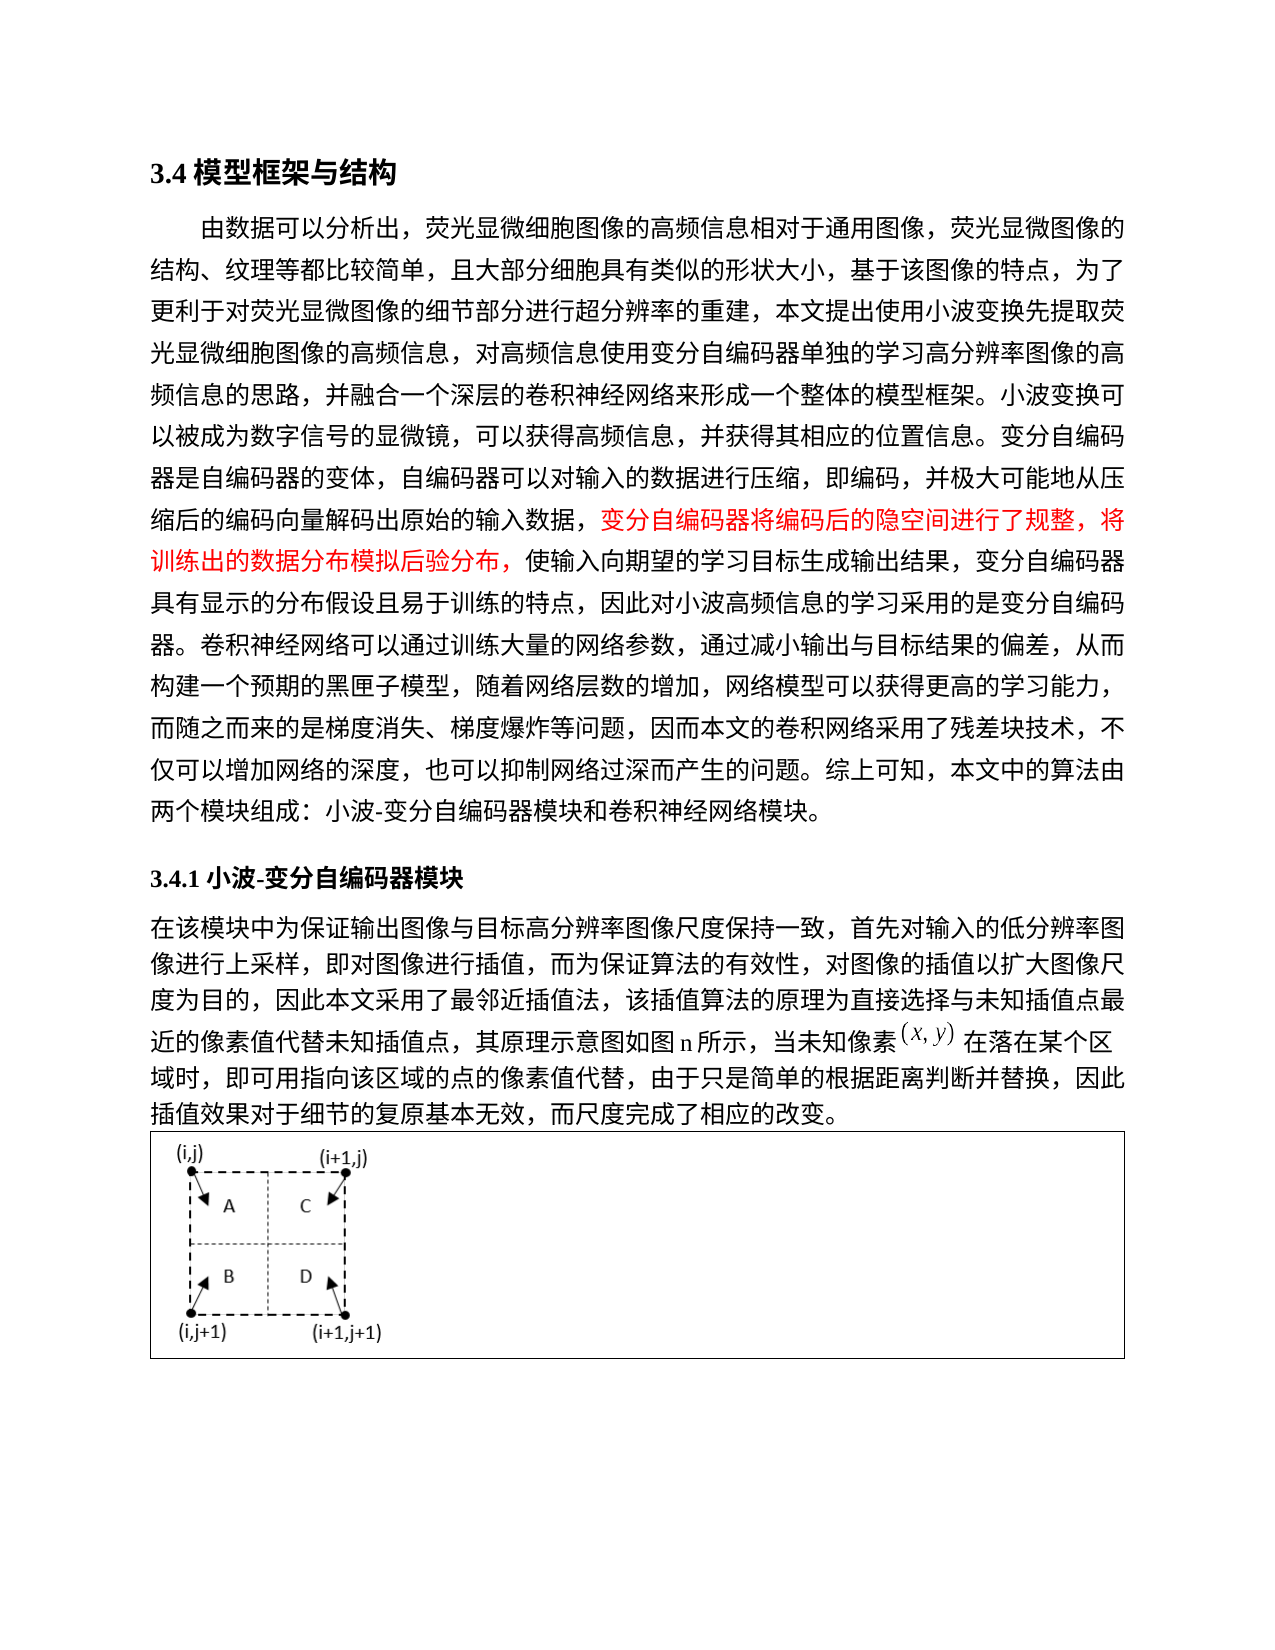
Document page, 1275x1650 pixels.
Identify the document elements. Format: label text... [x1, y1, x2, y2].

subtitle 3.4.1 小波-变分自编码器模块 [150, 854, 1125, 896]
text 在该模块中为保证输出图像与目标高分辨率图像尺度保持一致，首先对输入的低分辨率图像进行上采样，即对图像进行插值，而为保证算法的有效性，对图像的插值以扩大图像尺度为目的，因此本文采用了最邻近插值法，该插值算法的原理为直接选择与未知插值点最近的像素值代替未知插值点，其原理示意图如图n所示，当未知像素 在落在某个区域时，即可用指向该区域的点的像素值代替，由于只是简单的根据距离判断并替换，因此插值效果对于细节的复原基本无效，而尺度完成了相应的改变。 [150, 908, 1125, 1131]
table_header [398, 1132, 1124, 1358]
subtitle 3.4 模型框架与结构 [150, 150, 1125, 192]
table_header [151, 1132, 161, 1358]
text 由数据可以分析出，荧光显微细胞图像的高频信息相对于通用图像，荧光显微图像的结构、纹理等都比较简单，且大部分细胞具有类似的形状大小，基于该图像的特点，为了更利于对荧光显微图像的细节部分进行超分辨率的重建，本文提出使用小波变换先提取荧光显微细胞图像的高频信息，对高频信息使用变分自编码器单独的学习高分辨率图像的高频信息的思路，并融合一个深层的卷积神经网络来形成一个整体的模型框架。小波变换可以被成为数字信号的显微镜，可以获得高频信息，并获得其相应的位置信息。变分自编码器是自编码器的变体，自编码器可以对输入的数据进行压缩，即编码，并极大可能地从压缩后的编码向量解码出原始的输入数据，变分自编码器将编码后的隐空间进行了规整，将训练出的数据分布模拟后验分布，使输入向期望的学习目标生成输出结果，变分自编码器具有显示的分布假设且易于训练的特点，因此对小波高频信息的学习采用的是变分自编码器。卷积神经网络可以通过训练大量的网络参数，通过减小输出与目标结果的偏差，从而构建一个预期的黑匣子模型，随着网络层数的增加，网络模型可以获得更高的学习能力，而随之而来的是梯度消失、梯度爆炸等问题，因而本文的卷积网络采用了残差块技术，不仅可以增加网络的深度，也可以抑制网络过深而产生的问题。综上可知，本文中的算法由两个模块组成：小波-变分自编码器模块和卷积神经网络模块。 [150, 204, 1125, 829]
picture [161, 1131, 398, 1358]
